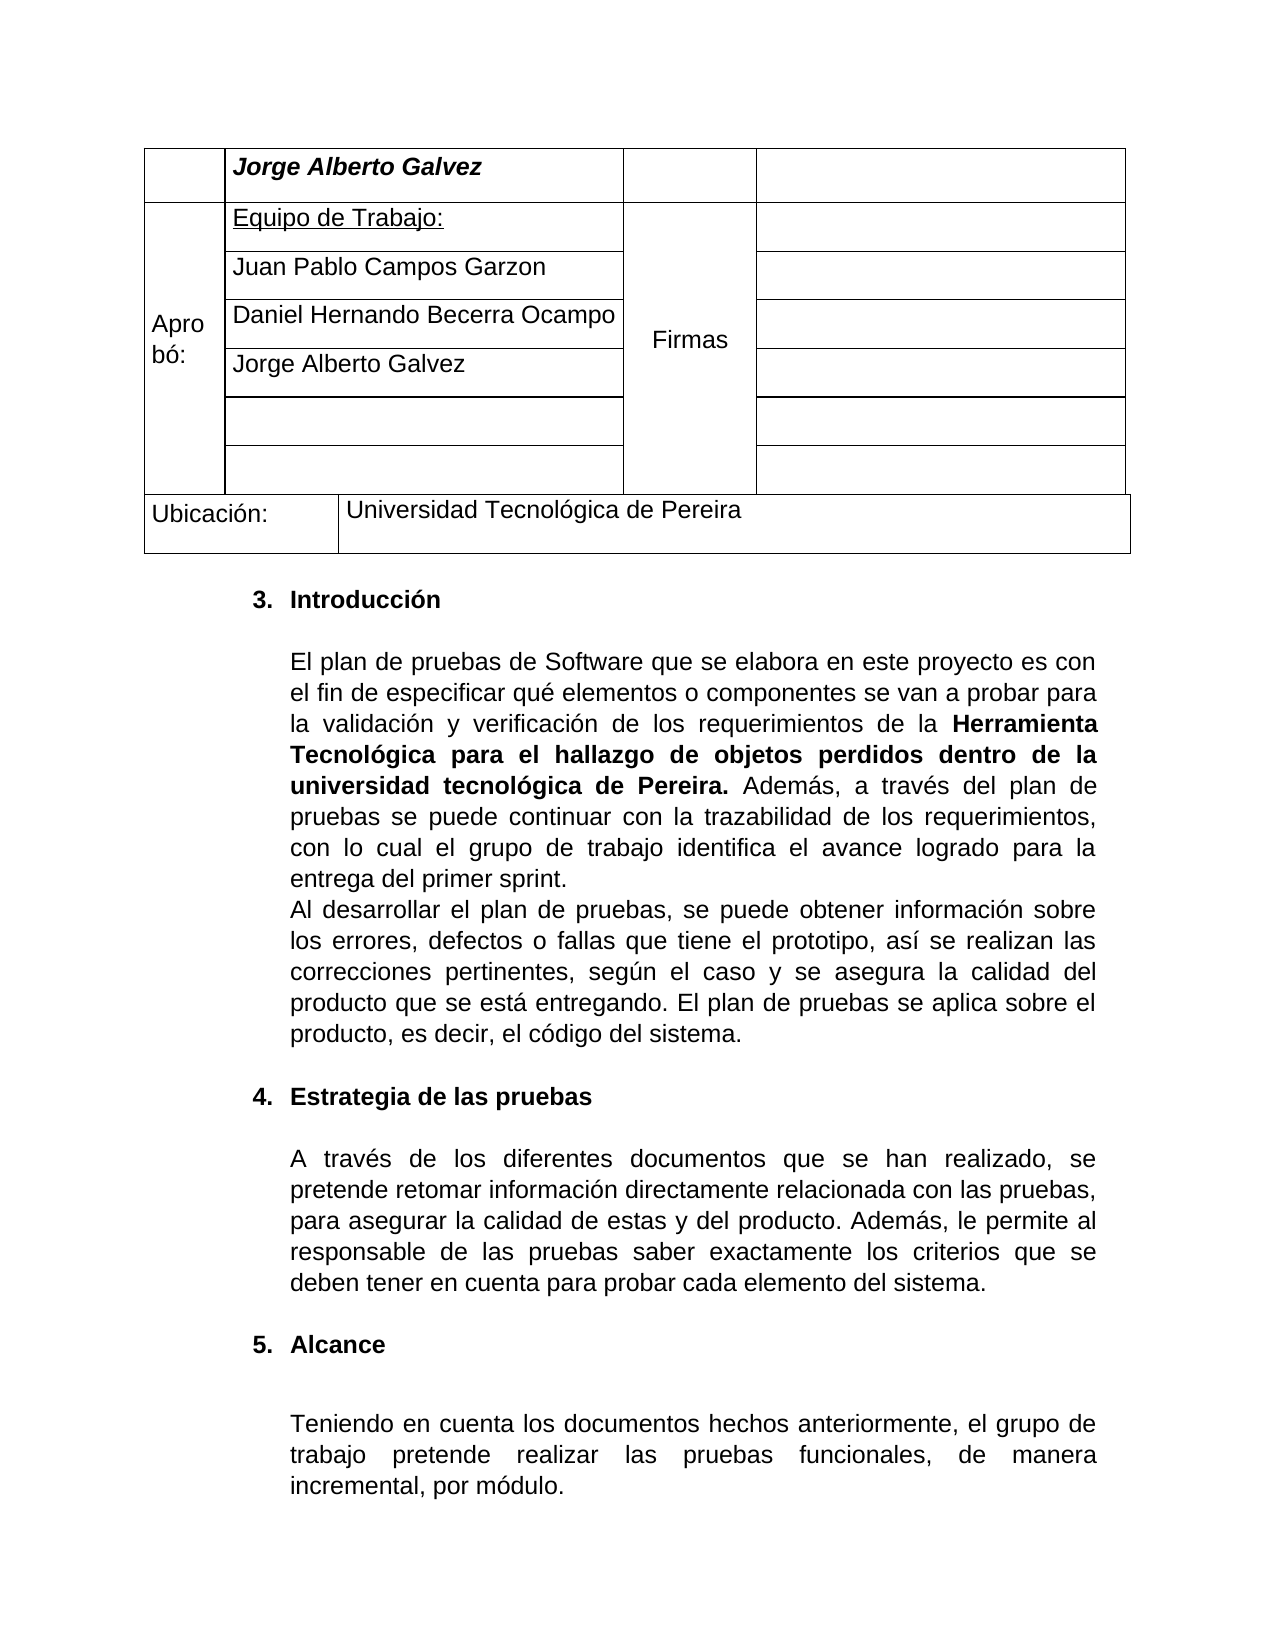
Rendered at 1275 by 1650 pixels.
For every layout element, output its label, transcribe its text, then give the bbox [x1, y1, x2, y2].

list Alcance [252, 1330, 1098, 1358]
table_cell [757, 349, 1125, 396]
list Al desarrollar el plan de pruebas, se puede obtener información sobre los errores, defectos o fallas que tiene el prototipo, así se realizan las correcciones pertinentes, según el caso y se asegura la calidad del producto que se está entregando. El plan de pruebas se aplica sobre el producto, es decir, el código del sistema. [290, 895, 1098, 1048]
table_cell Jorge Alberto Galvez [226, 349, 623, 396]
list A través de los diferentes documentos que se han realizado, se pretende retomar información directamente relacionada con las pruebas, para asegurar la calidad de estas y del producto. Además, le permite al responsable de las pruebas saber exactamente los criterios que se deben tener en cuenta para probar cada elemento del sistema. [290, 1143, 1098, 1296]
list Introducción [252, 585, 1098, 613]
table_cell Ubicación: [145, 495, 338, 553]
table_cell [226, 446, 623, 494]
table_cell Daniel Hernando Becerra Ocampo [226, 300, 623, 348]
table_cell Aprobó: [145, 203, 224, 494]
table_cell [757, 203, 1125, 251]
table_cell [757, 398, 1125, 445]
table_cell Firmas [624, 203, 756, 494]
text Teniendo en cuenta los documentos hechos anteriormente, el grupo de trabajo pretende realizar las pruebas funcionales, de manera incremental, por módulo. [290, 1408, 1098, 1499]
table_cell Equipo de Trabajo: [226, 203, 623, 251]
table_cell [226, 398, 623, 445]
list Estrategia de las pruebas [252, 1081, 1098, 1110]
table_cell Juan Pablo Campos Garzon [226, 252, 623, 299]
table_cell Universidad Tecnológica de Pereira [339, 495, 1130, 553]
table_cell [757, 300, 1125, 348]
table_cell [757, 446, 1125, 494]
table_cell [757, 252, 1125, 299]
table_cell [757, 149, 1125, 202]
table_cell Jorge Alberto Galvez [226, 149, 623, 202]
list El plan de pruebas de Software que se elabora en este proyecto es con el fin de especificar qué elementos o componentes se van a probar para la validación y verificación de los requerimientos de la Herramienta Tecnológica para el hallazgo de objetos perdidos dentro de la universidad tecnológica de Pereira. Además, a través del plan de pruebas se puede continuar con la trazabilidad de los requerimientos, con lo cual el grupo de trabajo identifica el avance logrado para la entrega del primer sprint. [290, 647, 1098, 893]
